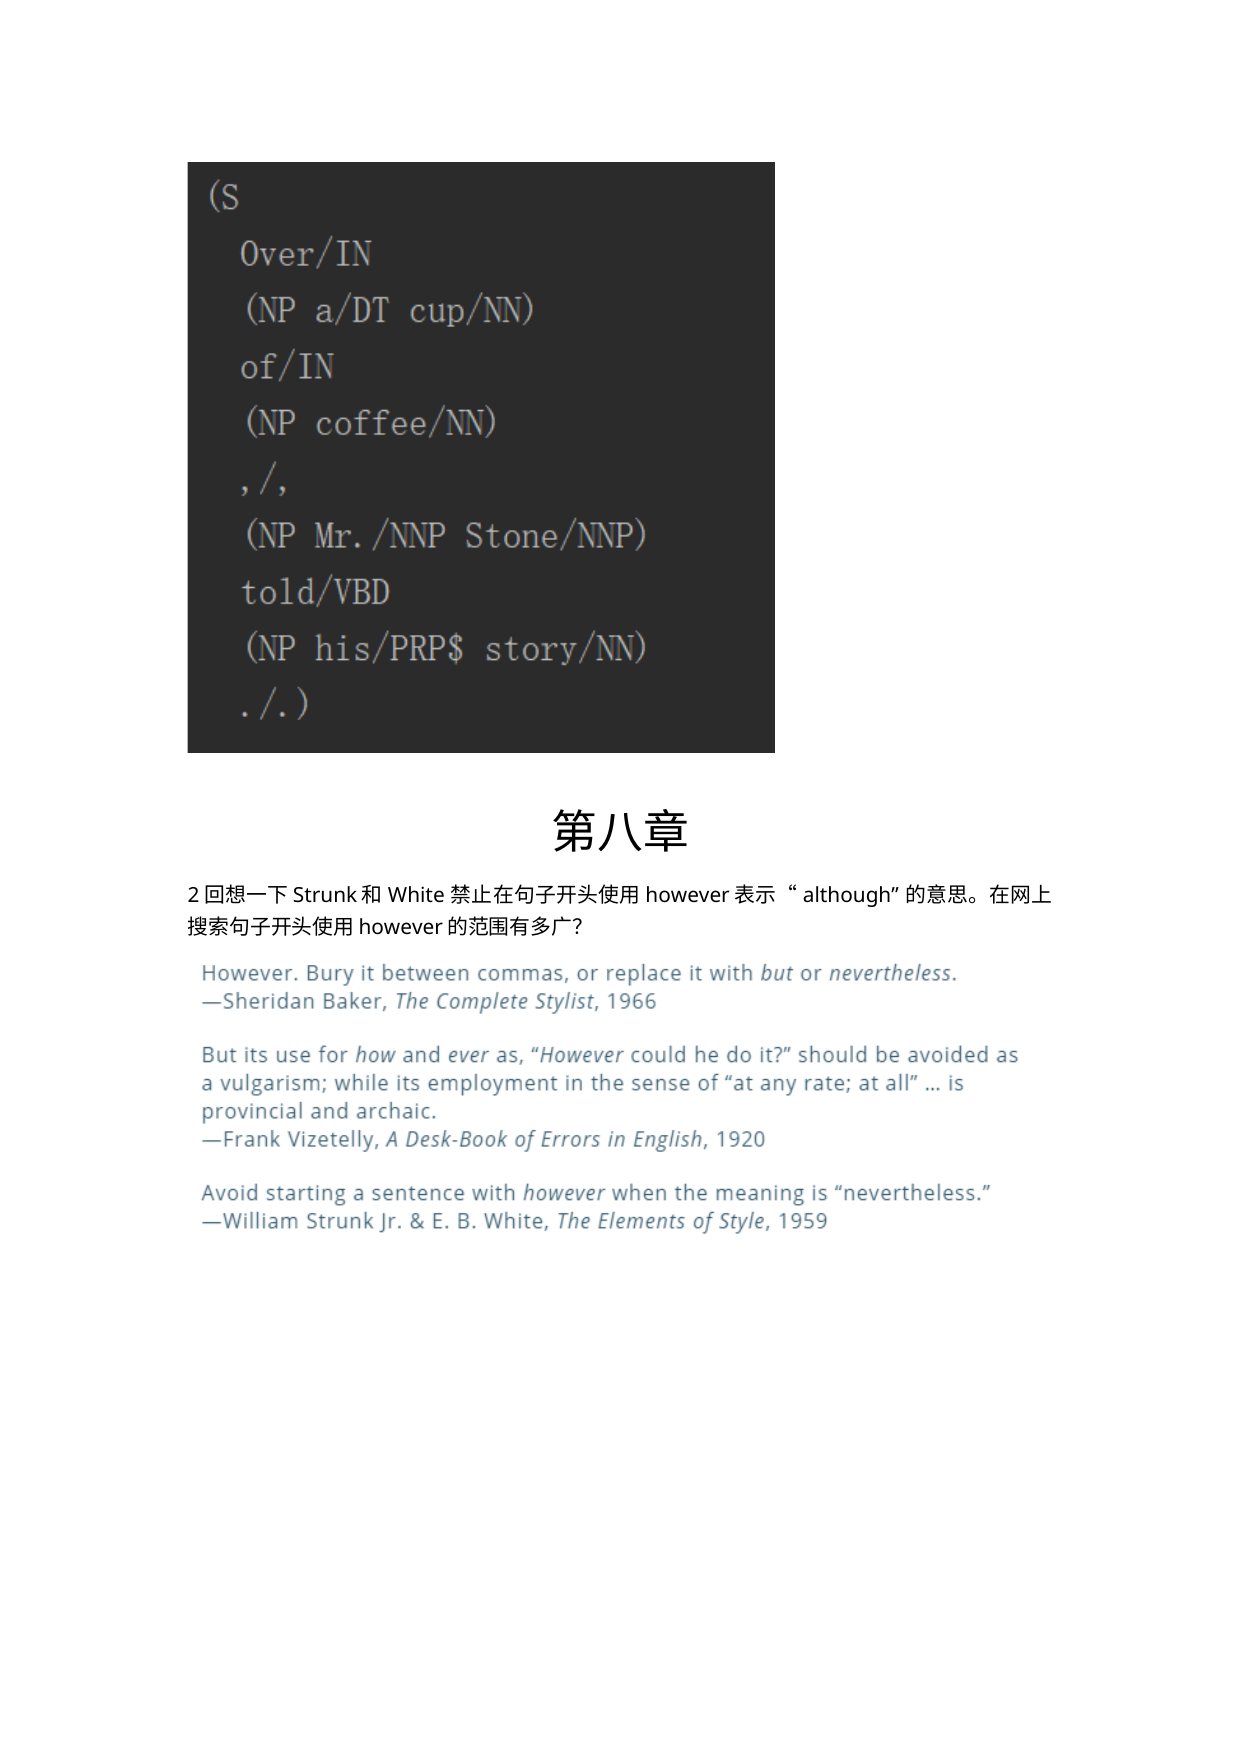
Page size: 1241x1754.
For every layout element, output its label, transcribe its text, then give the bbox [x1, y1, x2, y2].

picture [187, 162, 775, 753]
text 2回想一下Strunk和 White 禁止在句子开头使用however表示“ although” 的意思。在网上搜索句子开头使用however的范围有多广？ [187, 877, 1053, 942]
picture [187, 942, 1053, 1249]
text 第八章 [187, 779, 1053, 877]
